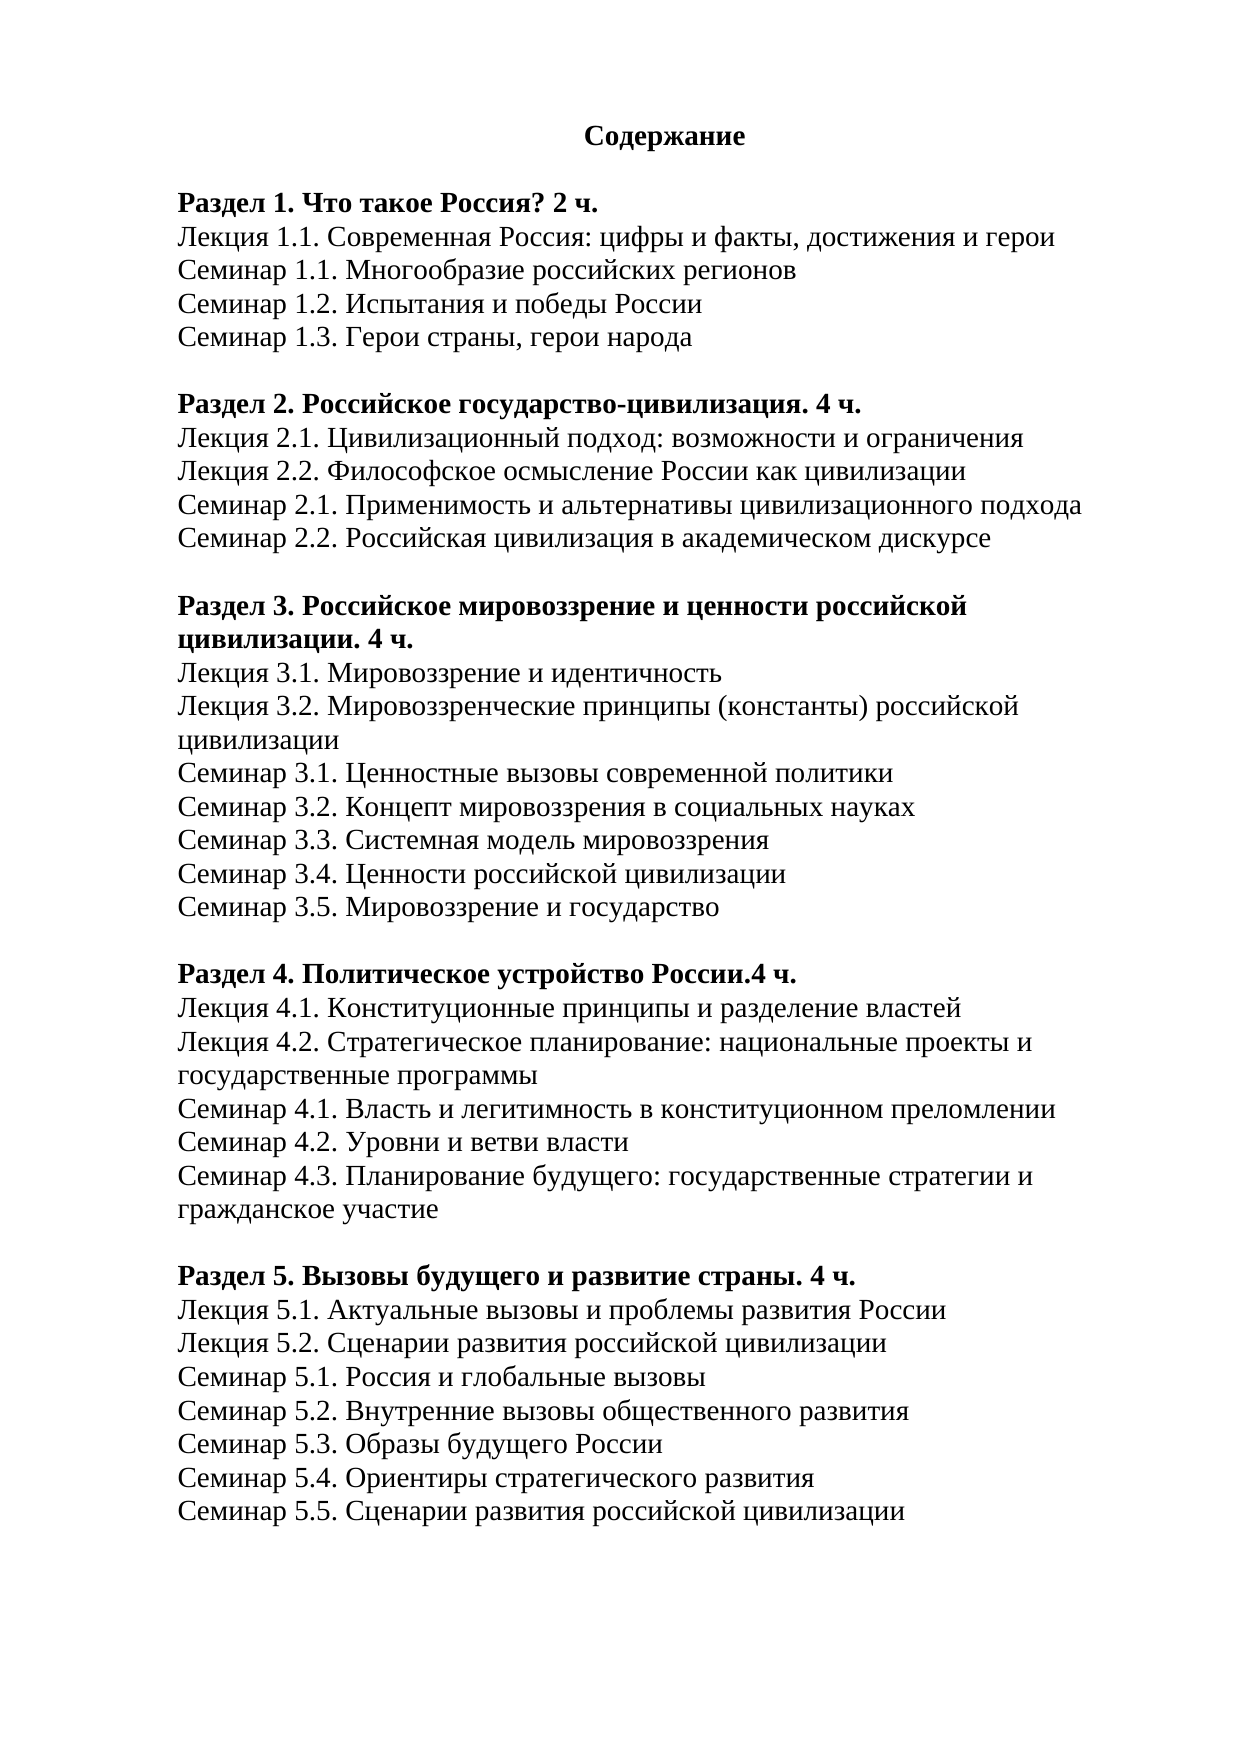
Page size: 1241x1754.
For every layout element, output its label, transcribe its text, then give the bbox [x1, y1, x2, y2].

text Лекция 4.1. Конституционные принципы и разделение властей [177, 990, 1152, 1024]
text Семинар 5.4. Ориентиры стратегического развития [177, 1460, 1152, 1493]
text Семинар 1.3. Герои страны, герои народа [177, 319, 1152, 353]
text Раздел 1. Что такое Россия? 2 ч. [177, 185, 1152, 219]
text Раздел 4. Политическое устройство России.4 ч. [177, 957, 1152, 990]
text Семинар 5.5. Сценарии развития российской цивилизации [177, 1493, 1152, 1527]
text Семинар 4.2. Уровни и ветви власти [177, 1124, 1152, 1158]
text Семинар 3.3. Системная модель мировоззрения [177, 822, 1152, 856]
text Раздел 2. Российское государство-цивилизация. 4 ч. [177, 386, 1152, 420]
text Семинар 3.2. Концепт мировоззрения в социальных науках [177, 789, 1152, 822]
text Семинар 2.1. Применимость и альтернативы цивилизационного подхода [177, 487, 1152, 521]
text Раздел 5. Вызовы будущего и развитие страны. 4 ч. [177, 1258, 1152, 1292]
text Раздел 3. Российское мировоззрение и ценности российской цивилизации. 4 ч. [177, 588, 1152, 655]
text Семинар 4.1. Власть и легитимность в конституционном преломлении [177, 1091, 1152, 1124]
text Содержание [177, 118, 1152, 152]
text Семинар 2.2. Российская цивилизация в академическом дискурсе [177, 521, 1152, 554]
text Семинар 5.2. Внутренние вызовы общественного развития [177, 1393, 1152, 1426]
text Семинар 1.2. Испытания и победы России [177, 286, 1152, 319]
text Семинар 1.1. Многообразие российских регионов [177, 252, 1152, 286]
text Семинар 4.3. Планирование будущего: государственные стратегии и гражданское участие [177, 1158, 1152, 1225]
text Лекция 1.1. Современная Россия: цифры и факты, достижения и герои [177, 219, 1152, 252]
text Лекция 5.1. Актуальные вызовы и проблемы развития России [177, 1292, 1152, 1326]
text Лекция 4.2. Стратегическое планирование: национальные проекты и государственные программы [177, 1024, 1152, 1091]
text Семинар 3.1. Ценностные вызовы современной политики [177, 755, 1152, 789]
text Семинар 5.3. Образы будущего России [177, 1426, 1152, 1460]
text Семинар 3.5. Мировоззрение и государство [177, 889, 1152, 923]
text Лекция 5.2. Сценарии развития российской цивилизации [177, 1326, 1152, 1359]
text Лекция 2.2. Философское осмысление России как цивилизации [177, 453, 1152, 487]
text Семинар 5.1. Россия и глобальные вызовы [177, 1359, 1152, 1393]
text Лекция 3.1. Мировоззрение и идентичность [177, 655, 1152, 688]
text Семинар 3.4. Ценности российской цивилизации [177, 856, 1152, 889]
text Лекция 2.1. Цивилизационный подход: возможности и ограничения [177, 420, 1152, 453]
text Лекция 3.2. Мировоззренческие принципы (константы) российской цивилизации [177, 688, 1152, 755]
